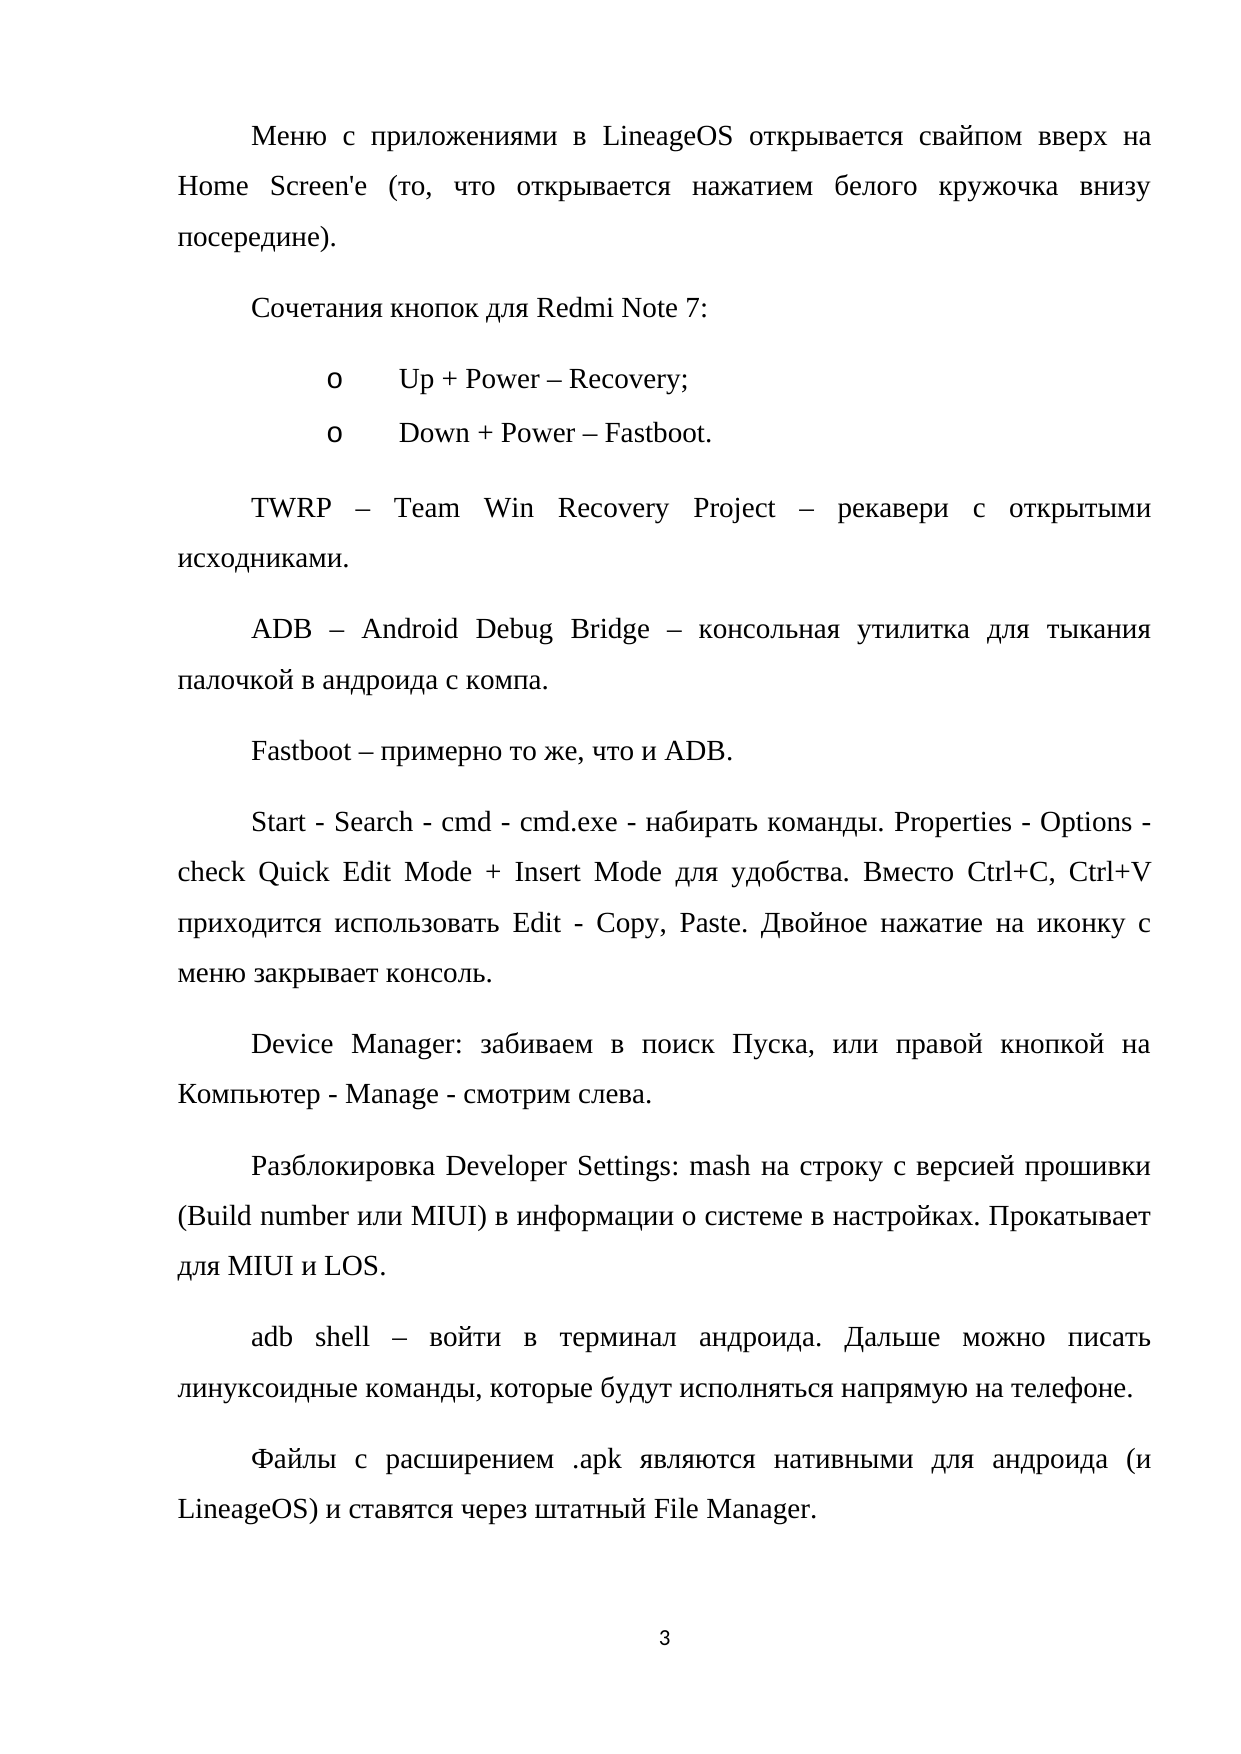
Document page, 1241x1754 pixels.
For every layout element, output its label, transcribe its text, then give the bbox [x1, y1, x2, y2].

text ADB ‒ Android Debug Bridge ‒ консольная утилитка для тыкания палочкой в андроида с компа. [177, 611, 1152, 695]
list Up + Power ‒ Recovery; [252, 361, 1152, 397]
text Разблокировка Developer Settings: mash на строку с версией прошивки (Build number или MIUI) в информации о системе в настройках. Прокатывает для MIUI и LOS. [177, 1148, 1152, 1282]
text Сочетания кнопок для Redmi Note 7: [177, 290, 1152, 323]
text Start - Search - cmd - cmd.exe - набирать команды. Properties - Options - check Quick Edit Mode + Insert Mode для удобства. Вместо Ctrl+C, Ctrl+V приходится использовать Edit - Copy, Paste. Двойное нажатие на иконку с меню закрывает консоль. [177, 804, 1152, 988]
list Down + Power ‒ Fastboot. [252, 415, 1152, 451]
text adb shell ‒ войти в терминал андроида. Дальше можно писать линуксоидные команды, которые будут исполняться напрямую на телефоне. [177, 1319, 1152, 1403]
text TWRP ‒ Team Win Recovery Project ‒ рекавери с открытыми исходниками. [177, 490, 1152, 574]
text Меню с приложениями в LineageOS открывается свайпом вверх на Home Screen'е (то, что открывается нажатием белого кружочка внизу посередине). [177, 118, 1152, 252]
text Fastboot ‒ примерно то же, что и ADB. [177, 733, 1152, 766]
text Device Manager: забиваем в поиск Пуска, или правой кнопкой на Компьютер - Manage - смотрим слева. [177, 1026, 1152, 1110]
text Файлы с расширением .apk являются нативными для андроида (и LineageOS) и ставятся через штатный File Manager. [177, 1441, 1152, 1525]
